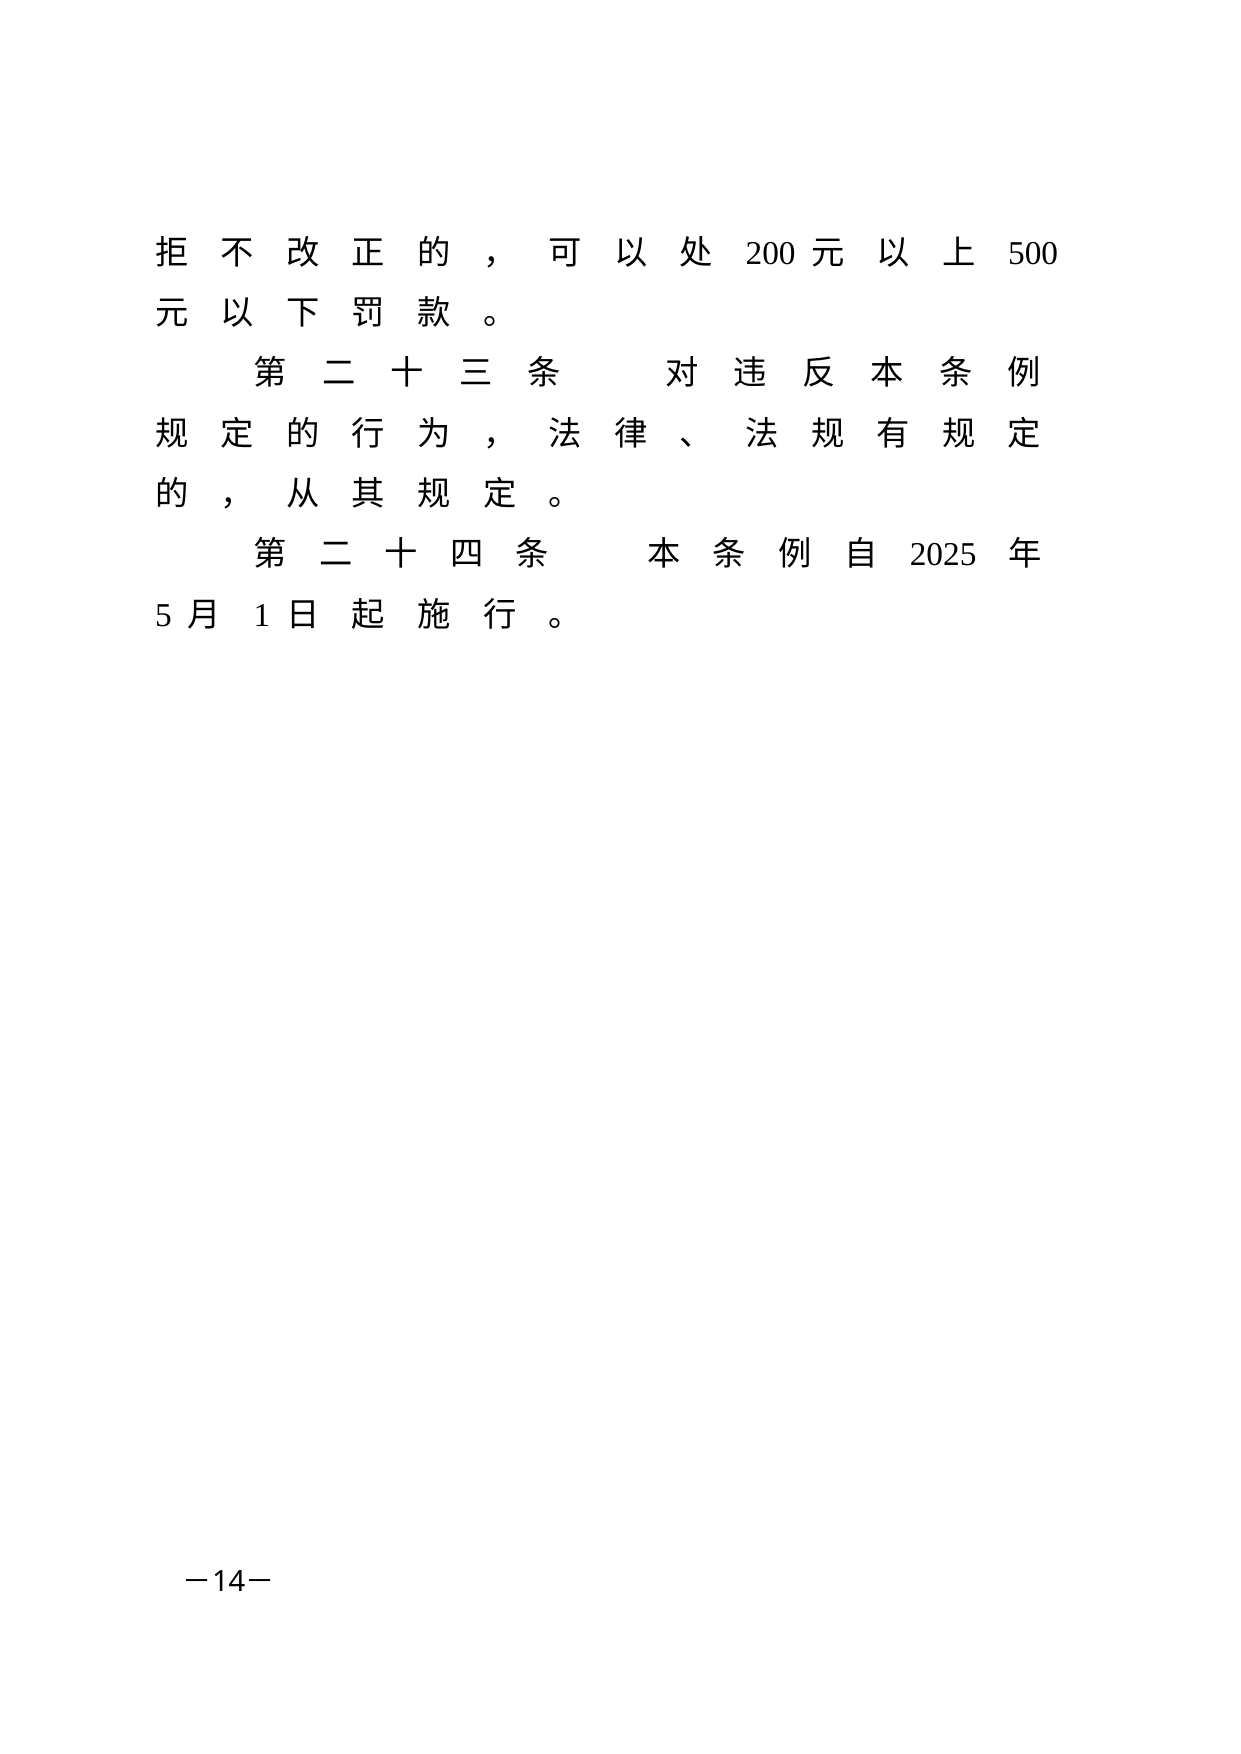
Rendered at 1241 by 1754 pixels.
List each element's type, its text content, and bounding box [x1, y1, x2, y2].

text 第二十四条 本条例自2025年5月1日起施行。 [155, 521, 1073, 642]
text 第二十二条 养犬人违反本条例第十六条第一款第一项、第三项、第四项，第十七条第一项至第五项，第十九条第一款规定的，由县（市）人民政府综合行政执法部门处警告，责令改正；拒不改正的，可以处200元以上500元以下罚款。 [155, 219, 1073, 340]
text 第二十三条 对违反本条例规定的行为，法律、法规有规定的，从其规定。 [155, 340, 1073, 521]
